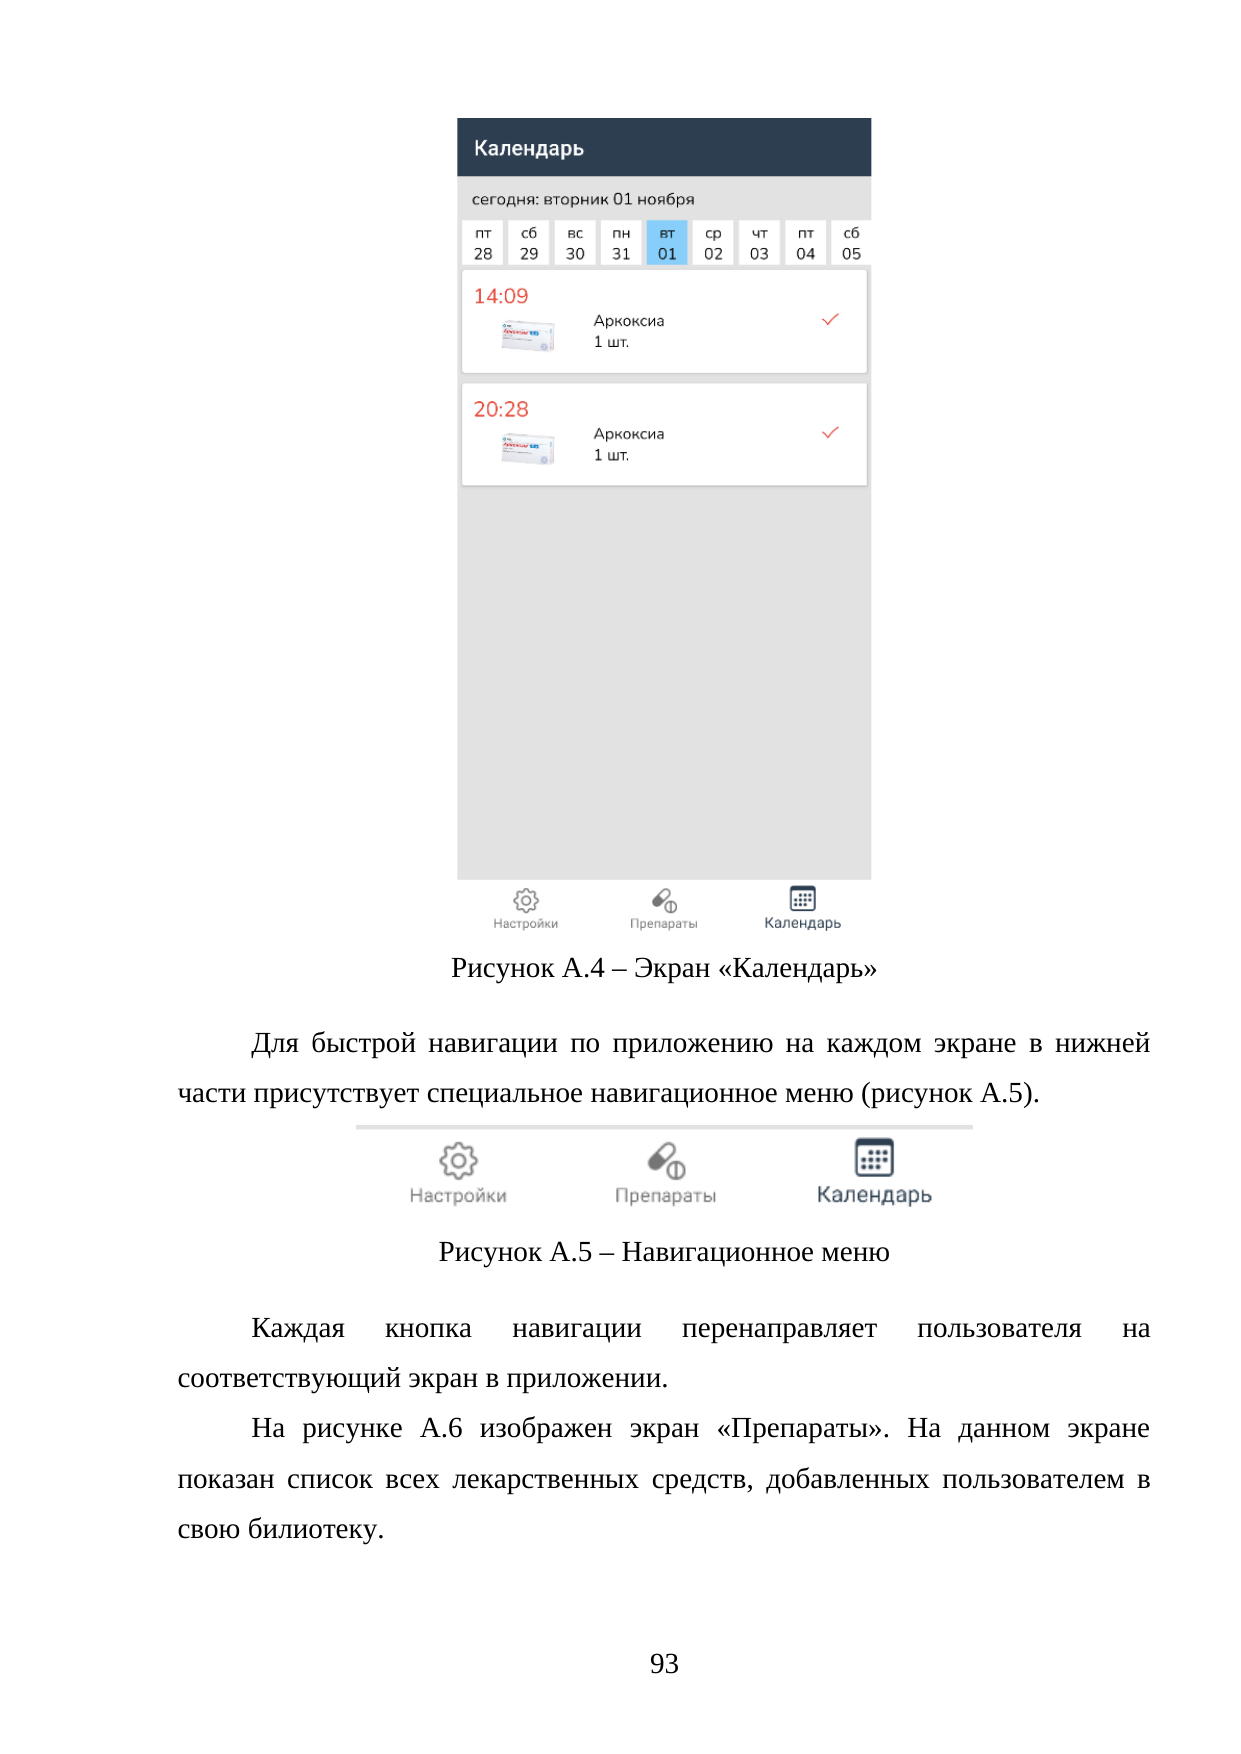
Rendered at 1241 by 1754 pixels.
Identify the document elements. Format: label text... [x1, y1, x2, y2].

text Для быстрой навигации по приложению на каждом экране в нижней части присутствует специальное навигационное меню (рисунок А.5). [177, 1025, 1152, 1109]
text На рисунке А.6 изображен экран «Препараты». На данном экране показан список всех лекарственных средств, добавленных пользователем в свою билиотеку. [177, 1411, 1152, 1545]
picture [355, 1125, 973, 1218]
picture [457, 118, 872, 933]
text Каждая кнопка навигации перенаправляет пользователя на соответствующий экран в приложении. [177, 1310, 1152, 1394]
